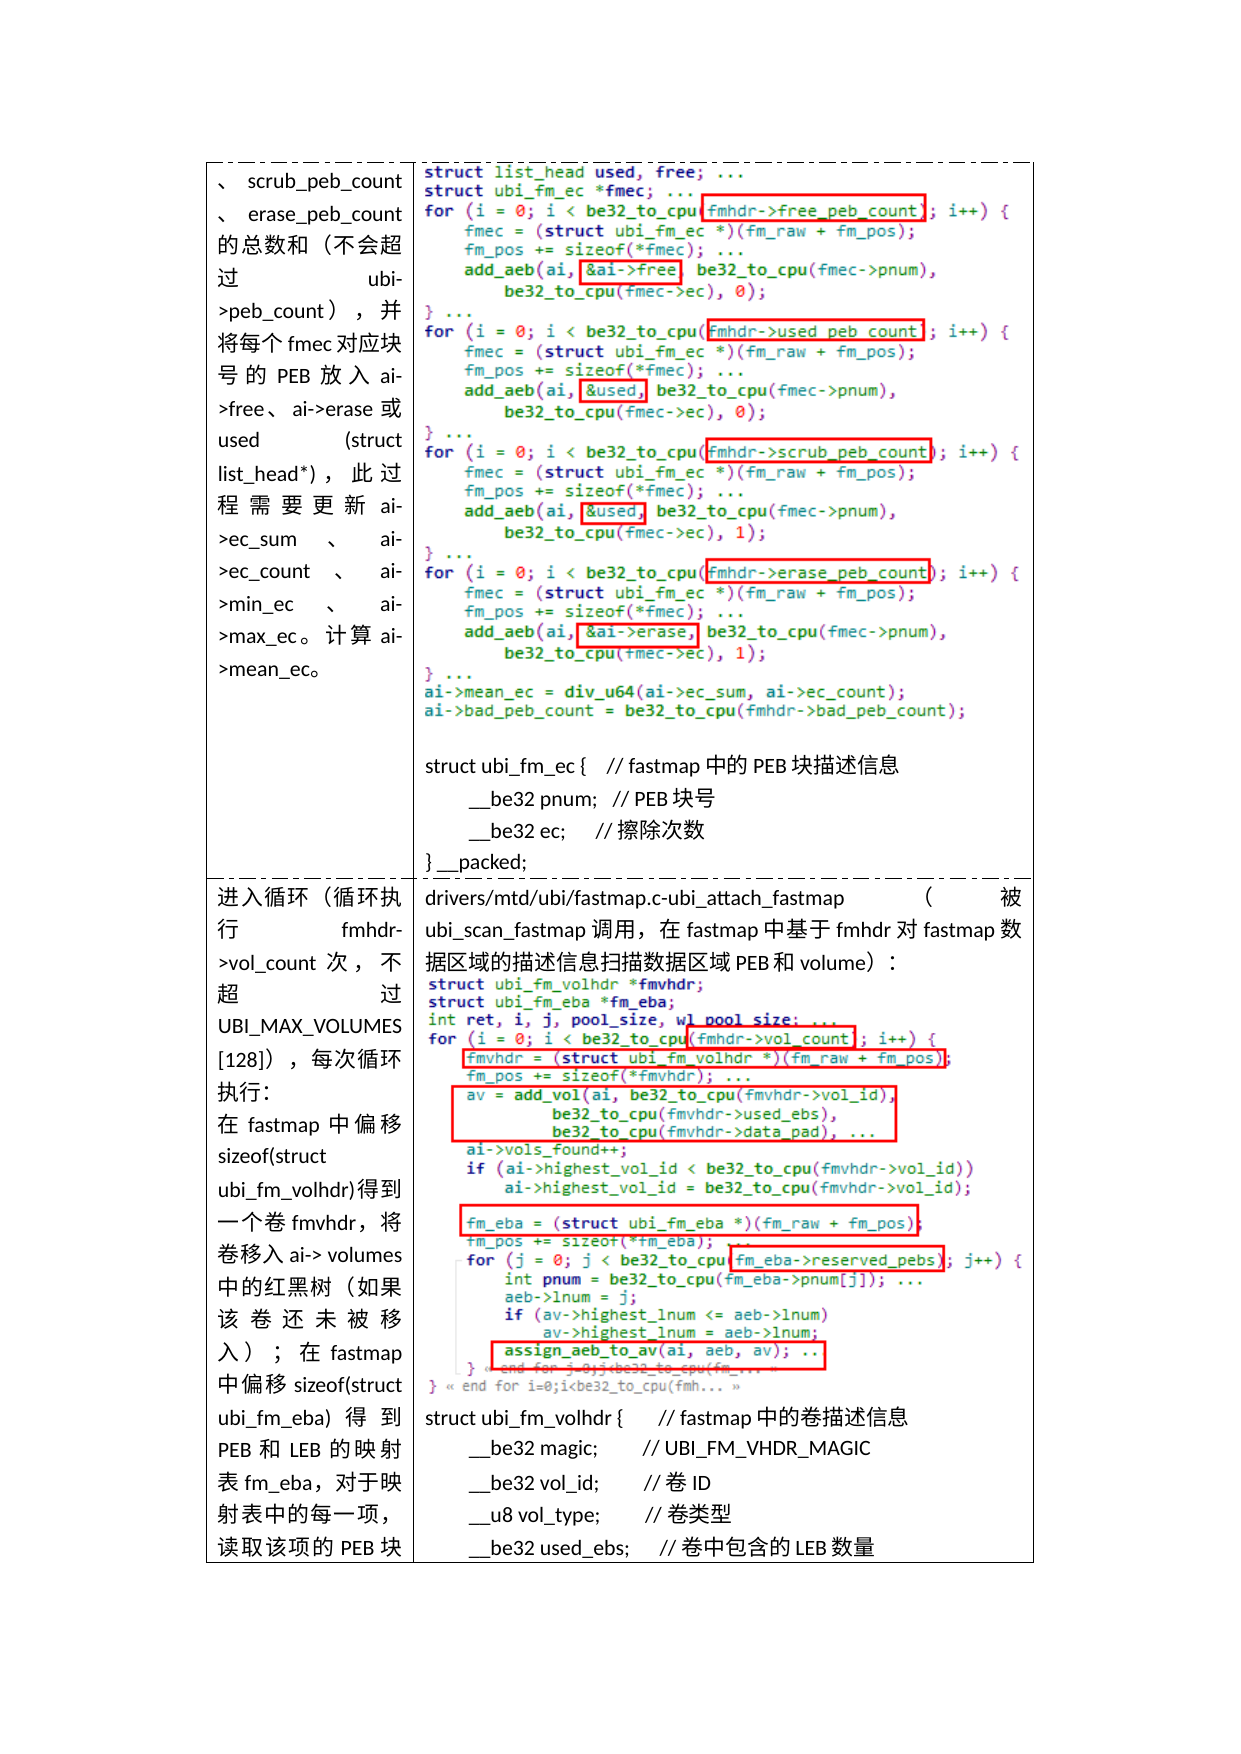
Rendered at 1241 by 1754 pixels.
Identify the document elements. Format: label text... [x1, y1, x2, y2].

picture [424, 976, 1023, 1398]
picture [424, 163, 1023, 722]
